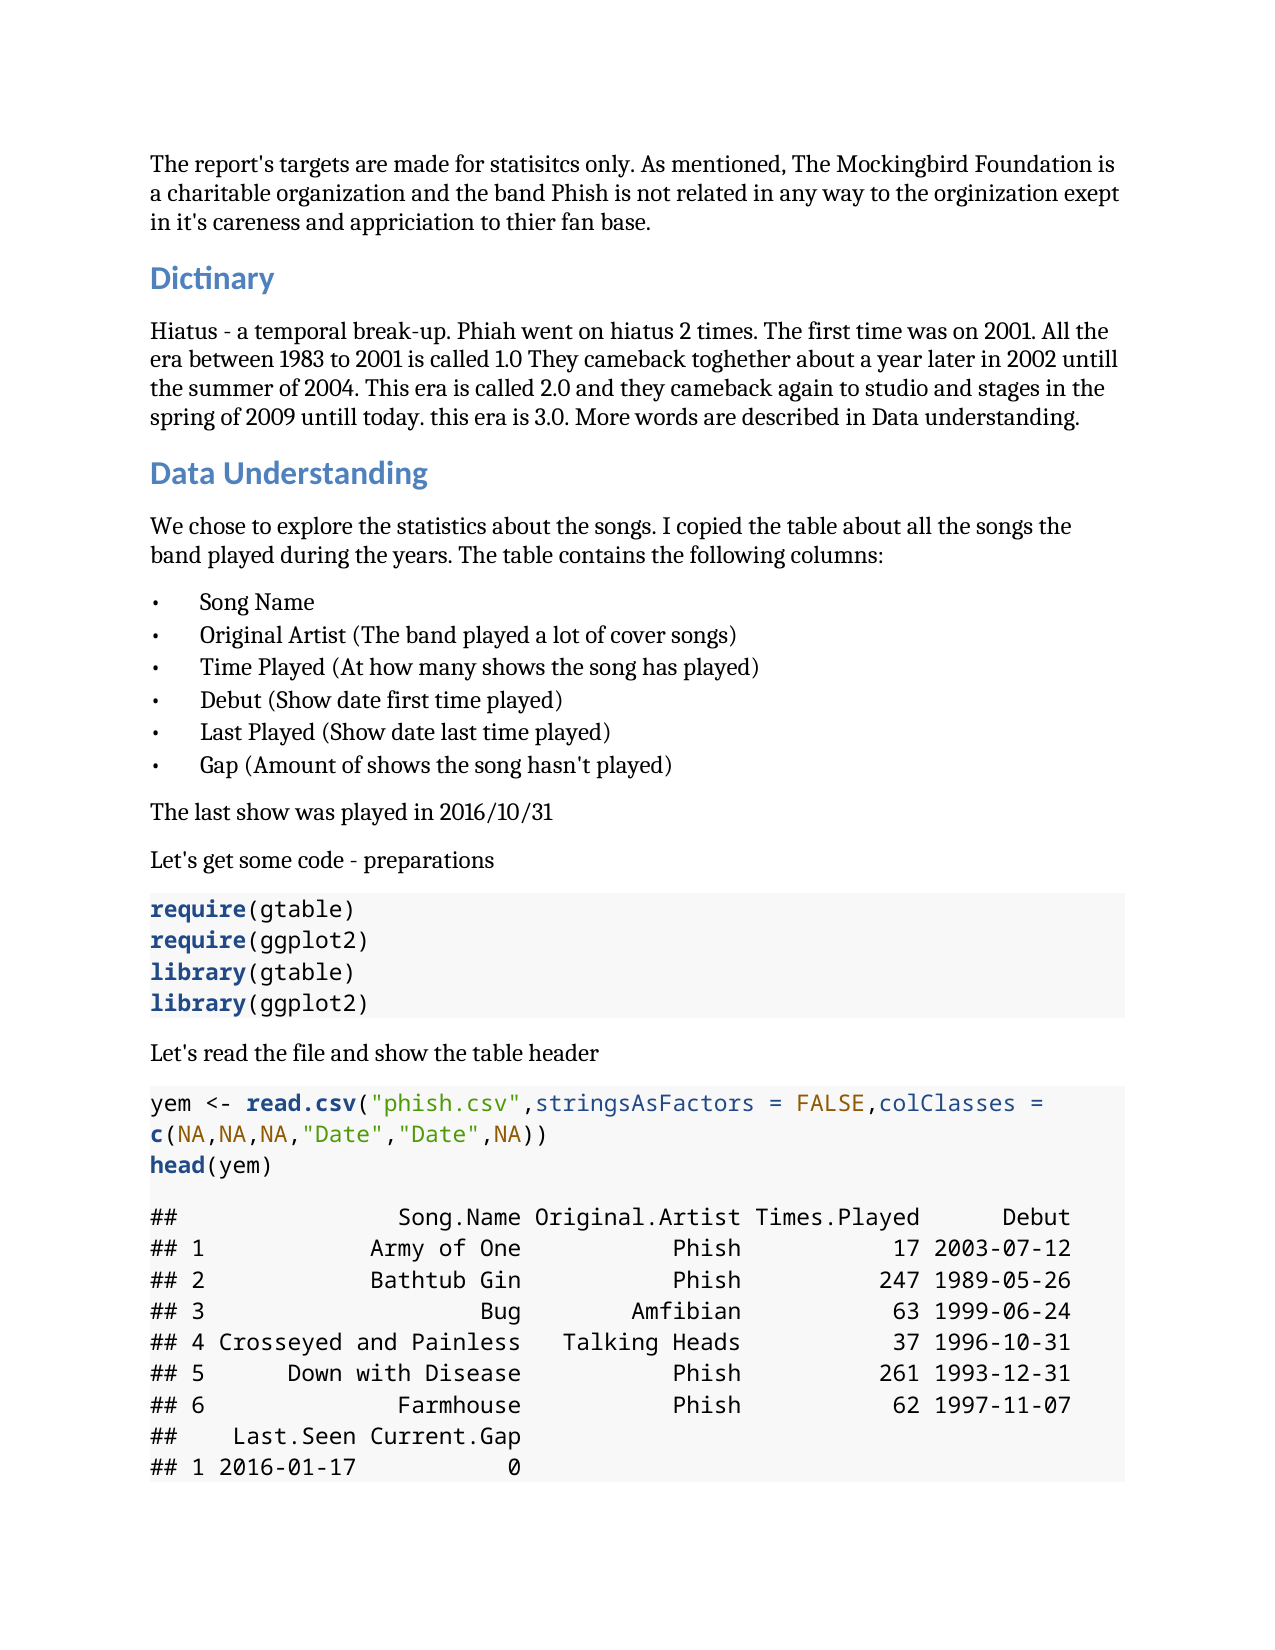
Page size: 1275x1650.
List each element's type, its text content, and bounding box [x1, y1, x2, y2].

text require(gtable) require(ggplot2) library(gtable) library(ggplot2) [356, 893, 1125, 1018]
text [150, 1201, 1125, 1482]
subtitle Data Understanding [150, 452, 1125, 493]
text Let's read the file and show the table header [150, 1039, 1125, 1068]
text Hiatus - a temporal break-up. Phiah went on hiatus 2 times. The first time was on 2001. All the era between 1983 to 2001 is called 1.0 They cameback toghether about a year later in 2002 untill the summer of 2004. This era is called 2.0 and they cameback again to studio and stages in the spring of 2009 untill today. this era is 3.0. More words are described in Data understanding. [150, 317, 1125, 432]
list Gap (Amount of shows the song hasn't played) [150, 751, 1125, 779]
text The report's targets are made for statisitcs only. As mentioned, The Mockingbird Foundation is a charitable organization and the band Phish is not related in any way to the orginization exept in it's careness and appriciation to thier fan base. [150, 150, 1125, 236]
list Song Name [150, 588, 1125, 617]
text yem <- read.csv("phish.csv",stringsAsFactors = FALSE,colClasses = c(NA,NA,NA,"Date","Date",NA)) head(yem) [274, 1086, 1125, 1180]
subtitle Dictinary [150, 257, 1125, 298]
list Debut (Show date first time played) [150, 686, 1125, 714]
text The last show was played in 2016/10/31 [150, 798, 1125, 827]
text We chose to explore the statistics about the songs. I copied the table about all the songs the band played during the years. The table contains the following columns: [150, 512, 1125, 569]
list Last Played (Show date last time played) [150, 718, 1125, 747]
list Original Artist (The band played a lot of cover songs) [150, 621, 1125, 649]
text Let's get some code - preparations [150, 846, 1125, 874]
list Time Played (At how many shows the song has played) [150, 653, 1125, 682]
